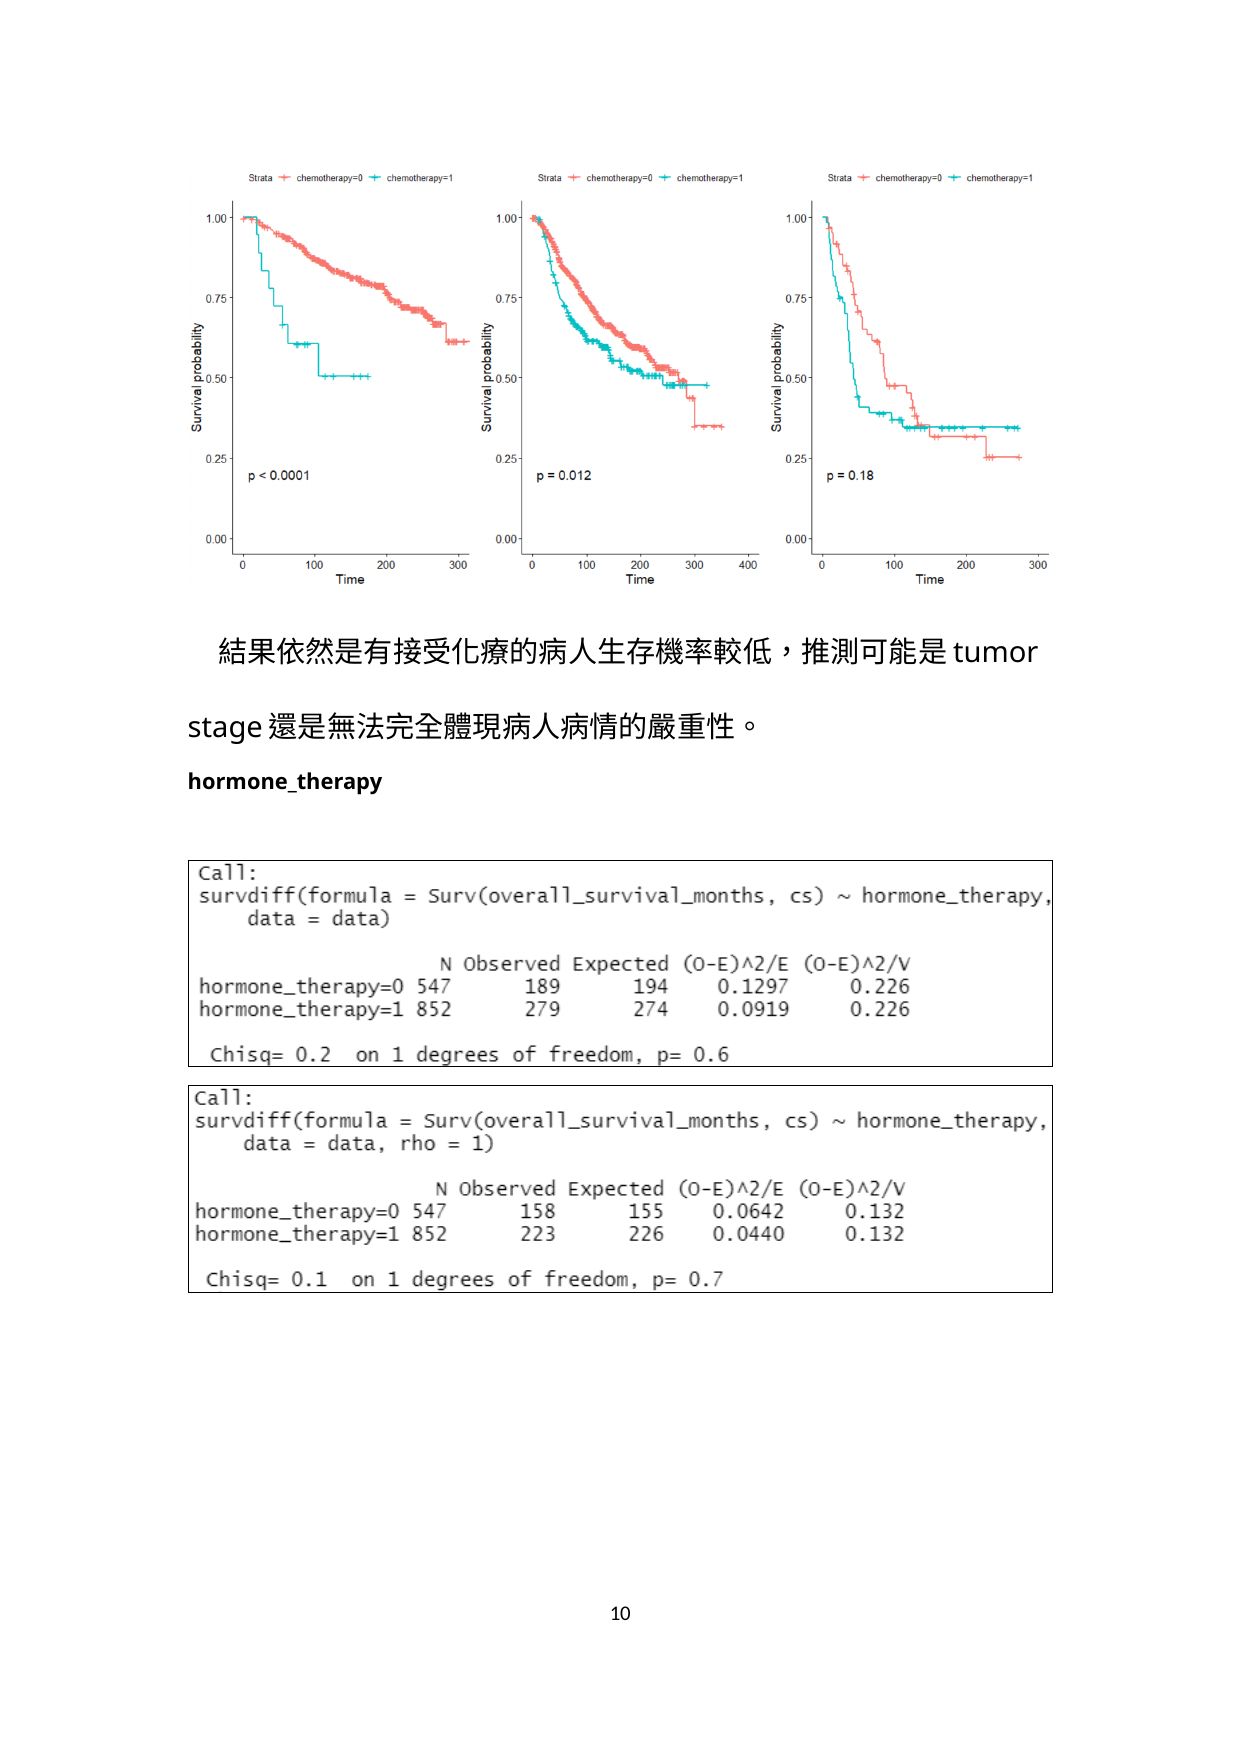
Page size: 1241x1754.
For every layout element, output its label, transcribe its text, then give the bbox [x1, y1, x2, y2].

picture [189, 861, 1052, 1066]
picture [189, 1086, 1052, 1292]
picture [187, 162, 1053, 587]
text 結果依然是有接受化療的病人生存機率較低，推測可能是tumor stage還是無法完全體現病人病情的嚴重性。 [187, 612, 1053, 762]
subtitle hormone_therapy [187, 762, 1053, 800]
